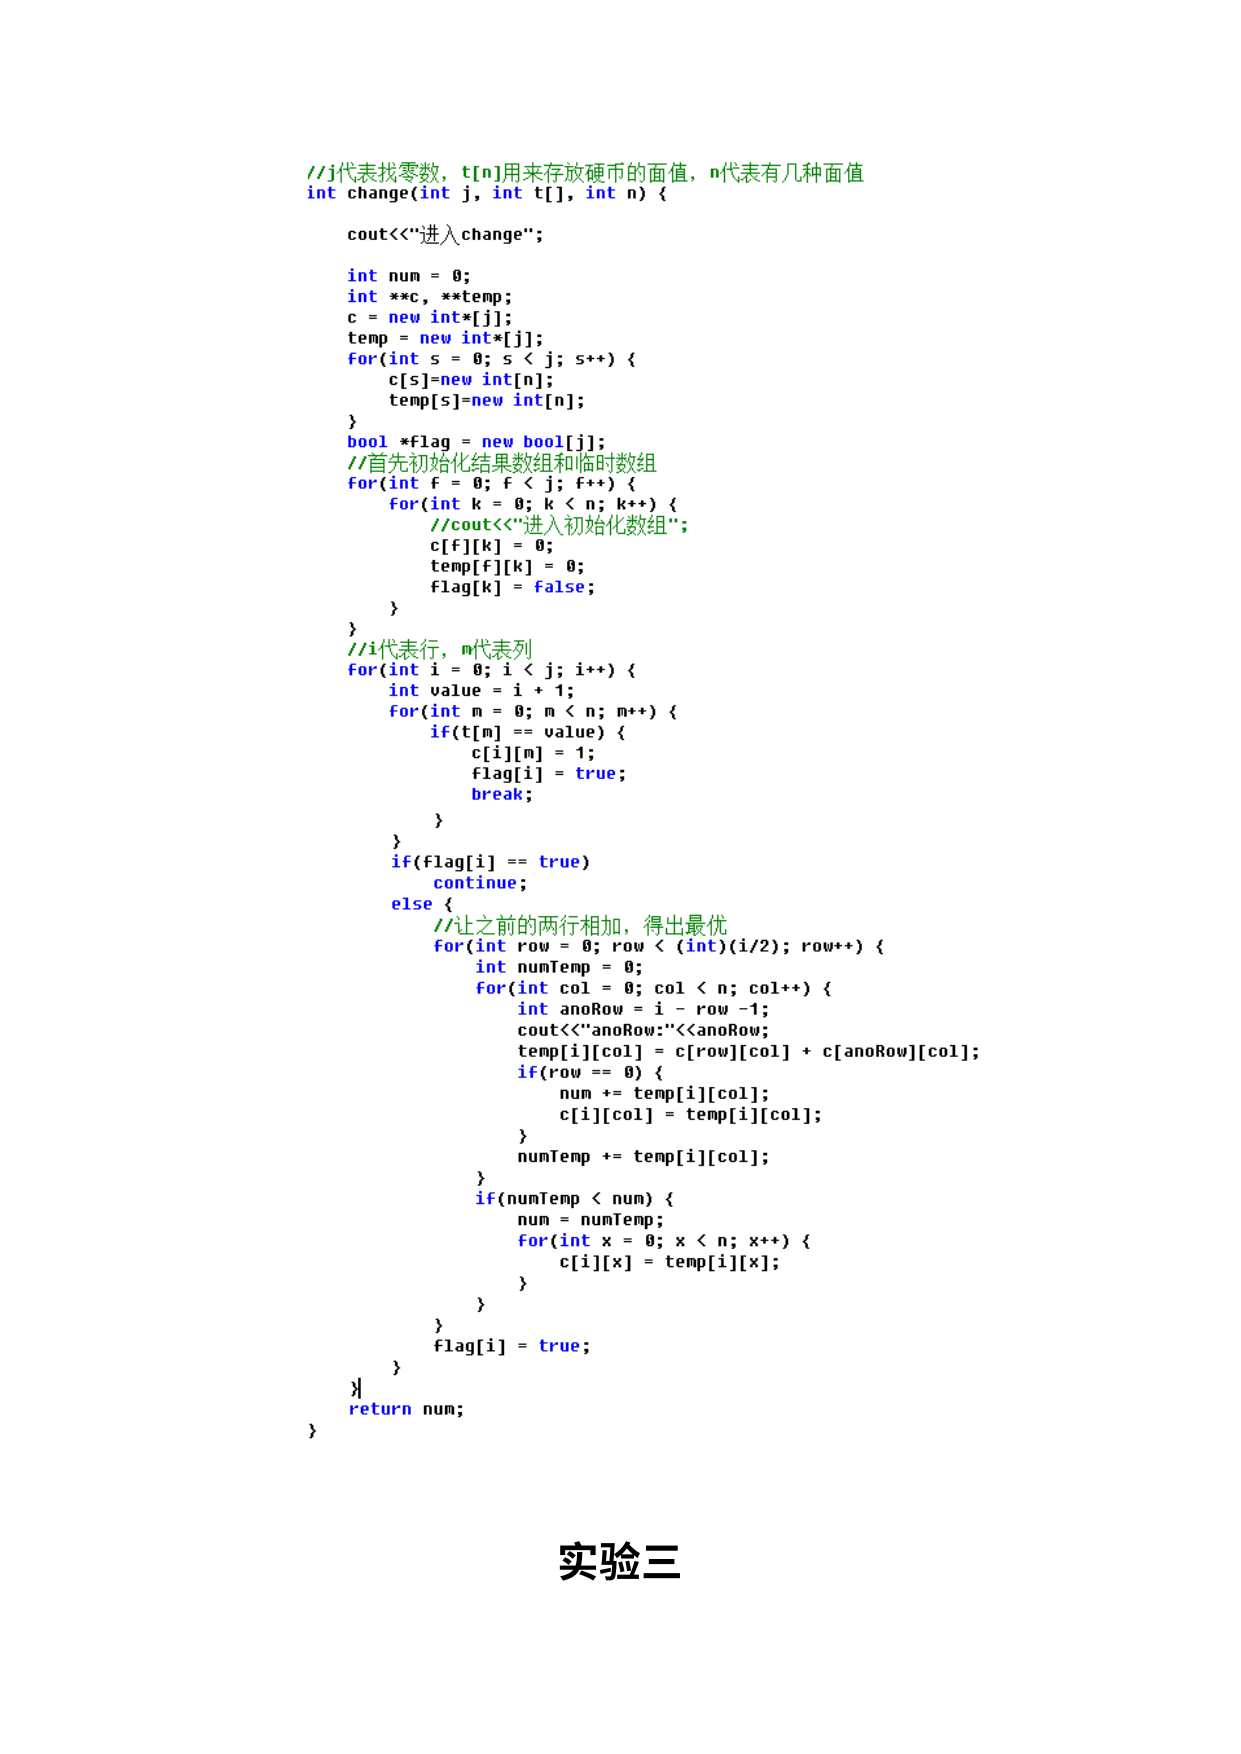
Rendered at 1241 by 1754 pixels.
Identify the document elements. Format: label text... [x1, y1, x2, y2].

picture [307, 812, 979, 1445]
text 实验三 [187, 1527, 1053, 1592]
picture [307, 162, 869, 805]
